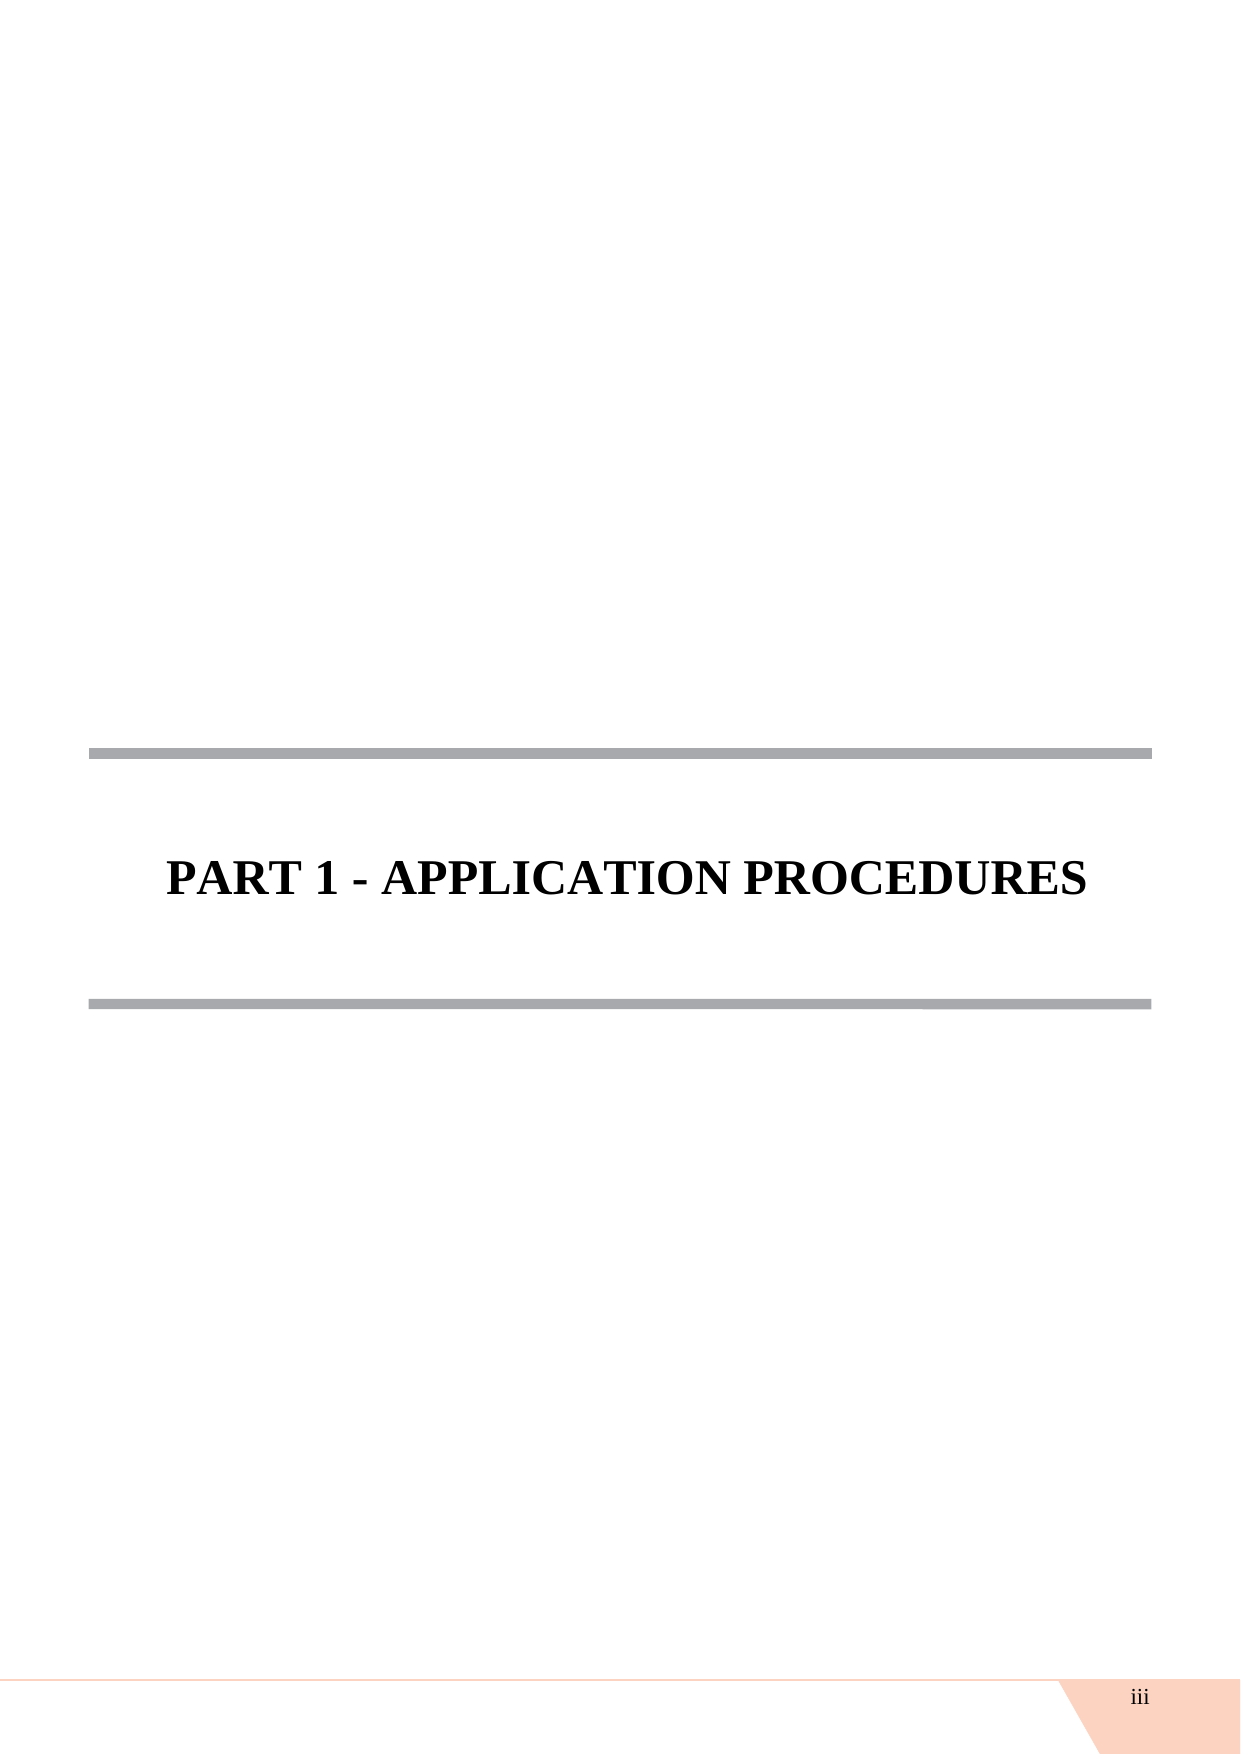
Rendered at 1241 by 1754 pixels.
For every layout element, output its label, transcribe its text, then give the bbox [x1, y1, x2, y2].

subtitle PART 1 - APPLICATION PROCEDURES [166, 848, 1240, 905]
